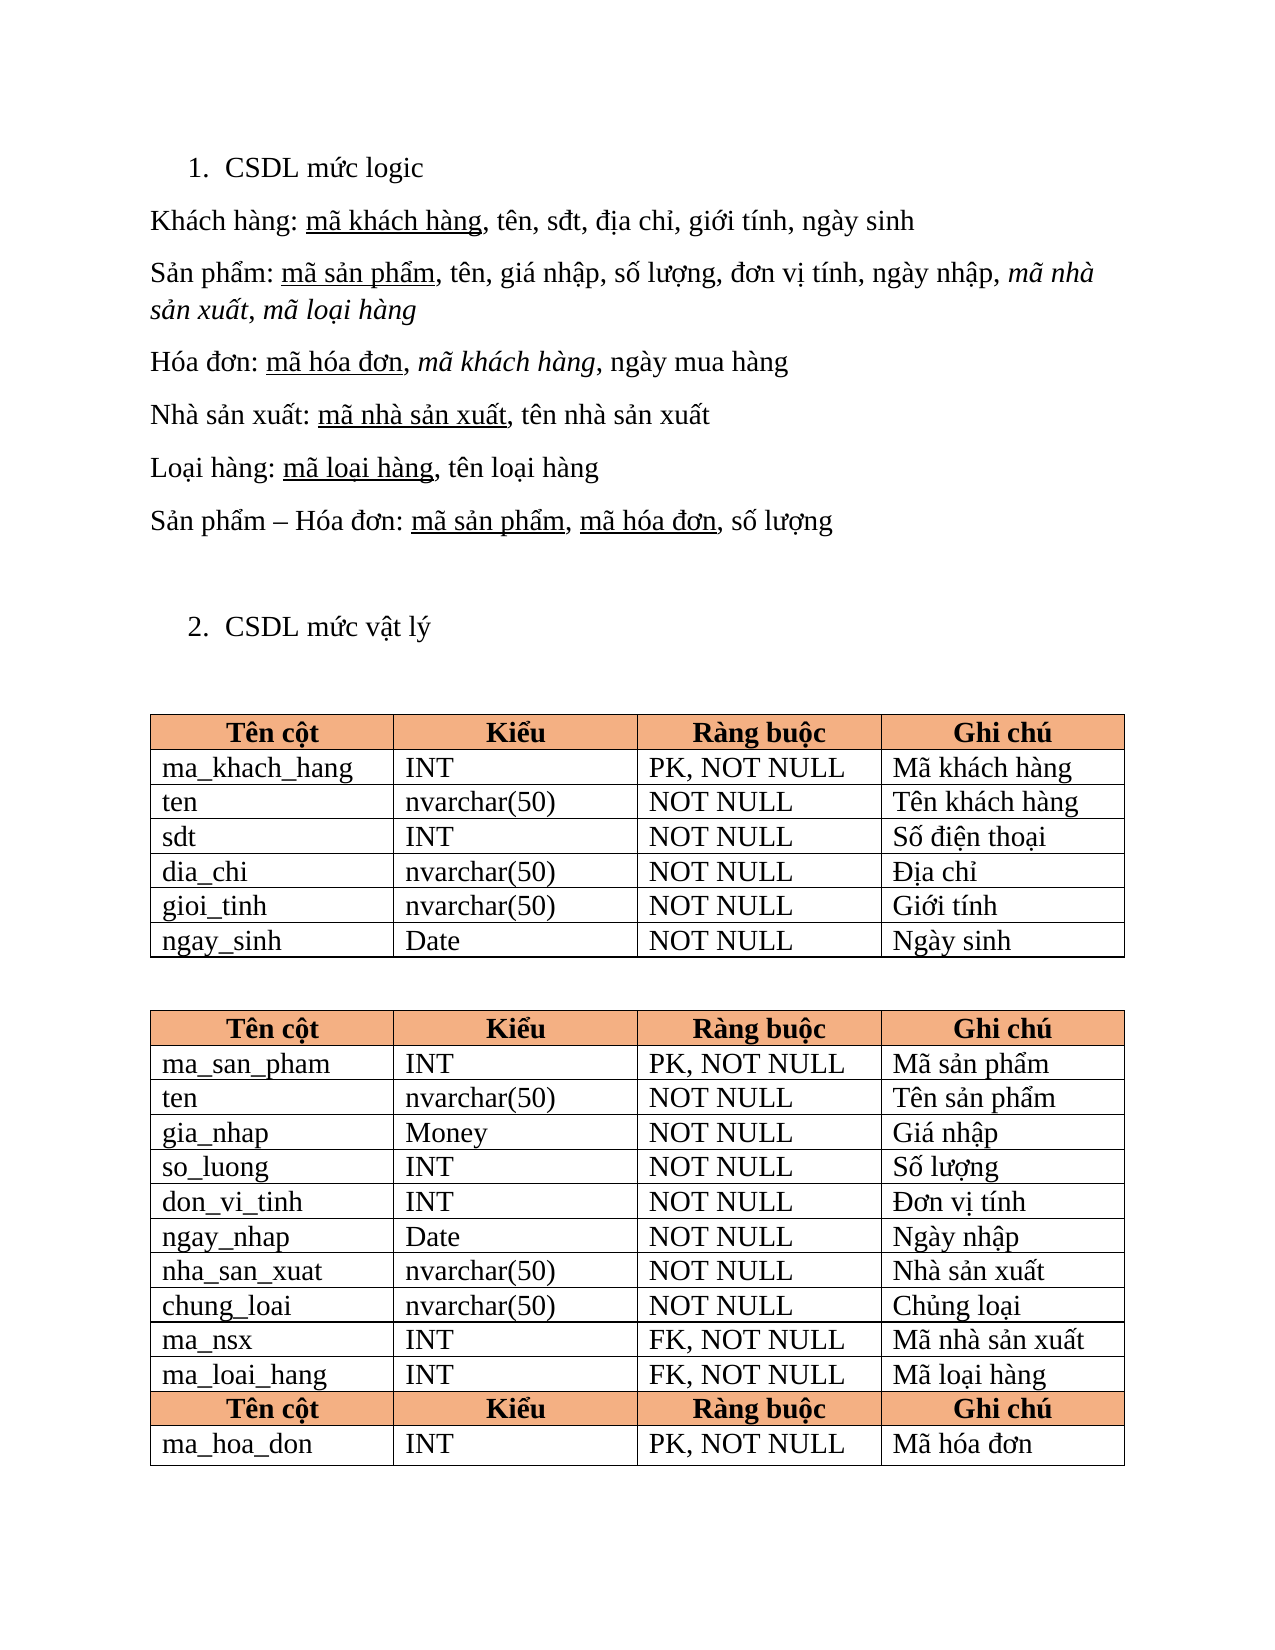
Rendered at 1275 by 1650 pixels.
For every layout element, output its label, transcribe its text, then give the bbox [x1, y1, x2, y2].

table_cell FK, NOT NULL [638, 1357, 881, 1391]
table_cell nvarchar(50) [394, 1253, 637, 1287]
table_cell NOT NULL [638, 1080, 881, 1114]
table_cell Mã sản phẩm [882, 1046, 1124, 1079]
table_cell PK, NOT NULL [638, 750, 881, 783]
table_cell NOT NULL [638, 888, 881, 922]
table_header Kiểu [394, 1011, 637, 1045]
table_cell ngay_sinh [151, 923, 393, 956]
table_cell Nhà sản xuất [882, 1253, 1124, 1287]
table_cell nha_san_xuat [151, 1253, 393, 1287]
table_cell ngay_nhap [151, 1219, 393, 1252]
table_header Ghi chú [882, 715, 1124, 749]
table_cell INT [394, 819, 637, 853]
table_cell ten [151, 1080, 393, 1114]
table_cell ma_loai_hang [151, 1357, 393, 1391]
table_header Kiểu [394, 715, 637, 749]
table_cell NOT NULL [638, 1115, 881, 1148]
table_cell FK, NOT NULL [638, 1323, 881, 1356]
table_header Ghi chú [882, 1011, 1124, 1045]
table_cell Mã hóa đơn [882, 1426, 1124, 1464]
table_cell Ngày nhập [882, 1219, 1124, 1252]
table_cell nvarchar(50) [394, 785, 637, 818]
table_cell INT [394, 1323, 637, 1356]
table_cell Date [394, 1219, 637, 1252]
table_cell NOT NULL [638, 1184, 881, 1218]
table_cell Số lượng [882, 1150, 1124, 1183]
table_cell don_vi_tinh [151, 1184, 393, 1218]
table_cell Mã nhà sản xuất [882, 1323, 1124, 1356]
table_cell ma_hoa_don [151, 1426, 393, 1464]
text Loại hàng: mã loại hàng, tên loại hàng [150, 450, 1125, 484]
table_cell dia_chi [151, 854, 393, 887]
table_cell NOT NULL [638, 1219, 881, 1252]
table_cell Ngày sinh [882, 923, 1124, 956]
table_cell INT [394, 1357, 637, 1391]
table_cell INT [394, 1046, 637, 1079]
text Sản phẩm – Hóa đơn: mã sản phẩm, mã hóa đơn, số lượng [150, 503, 1125, 537]
table_cell Ghi chú [882, 1392, 1124, 1425]
table_header Ràng buộc [638, 1011, 881, 1045]
table_cell Date [394, 923, 637, 956]
table_cell so_luong [151, 1150, 393, 1183]
table_cell gia_nhap [151, 1115, 393, 1148]
table_cell Địa chỉ [882, 854, 1124, 887]
table_cell INT [394, 1426, 637, 1464]
table_cell chung_loai [151, 1288, 393, 1321]
table_cell NOT NULL [638, 923, 881, 956]
table_cell Giá nhập [882, 1115, 1124, 1148]
table_cell nvarchar(50) [394, 1288, 637, 1321]
table_cell INT [394, 750, 637, 783]
table_cell nvarchar(50) [394, 1080, 637, 1114]
table_cell Kiểu [394, 1392, 637, 1425]
table_cell Tên cột [151, 1392, 393, 1425]
table_cell gioi_tinh [151, 888, 393, 922]
table_cell PK, NOT NULL [638, 1426, 881, 1464]
table_cell ma_khach_hang [151, 750, 393, 783]
table_cell Số điện thoại [882, 819, 1124, 853]
table_cell Mã loại hàng [882, 1357, 1124, 1391]
text Khách hàng: mã khách hàng, tên, sđt, địa chỉ, giới tính, ngày sinh [150, 203, 1125, 236]
table_cell Tên sản phẩm [882, 1080, 1124, 1114]
table_cell INT [394, 1184, 637, 1218]
table_cell PK, NOT NULL [638, 1046, 881, 1079]
table_header Tên cột [151, 715, 393, 749]
table_cell Ràng buộc [638, 1392, 881, 1425]
table_cell Money [394, 1115, 637, 1148]
list CSDL mức vật lý [187, 609, 1125, 642]
table_cell ma_san_pham [151, 1046, 393, 1079]
table_cell NOT NULL [638, 785, 881, 818]
table_cell NOT NULL [638, 854, 881, 887]
table_cell ma_nsx [151, 1323, 393, 1356]
table_cell Mã khách hàng [882, 750, 1124, 783]
table_cell Chủng loại [882, 1288, 1124, 1321]
text Sản phẩm: mã sản phẩm, tên, giá nhập, số lượng, đơn vị tính, ngày nhập, mã nhà sản xuất, mã loại hàng [150, 256, 1125, 325]
text Hóa đơn: mã hóa đơn, mã khách hàng, ngày mua hàng [150, 344, 1125, 378]
table_cell NOT NULL [638, 1150, 881, 1183]
table_cell Giới tính [882, 888, 1124, 922]
table_cell sdt [151, 819, 393, 853]
text Nhà sản xuất: mã nhà sản xuất, tên nhà sản xuất [150, 397, 1125, 431]
list CSDL mức logic [187, 150, 1125, 183]
table_cell Đơn vị tính [882, 1184, 1124, 1218]
table_cell nvarchar(50) [394, 854, 637, 887]
table_header Tên cột [151, 1011, 393, 1045]
table_cell INT [394, 1150, 637, 1183]
table_cell NOT NULL [638, 1288, 881, 1321]
table_cell NOT NULL [638, 1253, 881, 1287]
table_cell Tên khách hàng [882, 785, 1124, 818]
table_cell ten [151, 785, 393, 818]
table_header Ràng buộc [638, 715, 881, 749]
table_cell nvarchar(50) [394, 888, 637, 922]
table_cell NOT NULL [638, 819, 881, 853]
